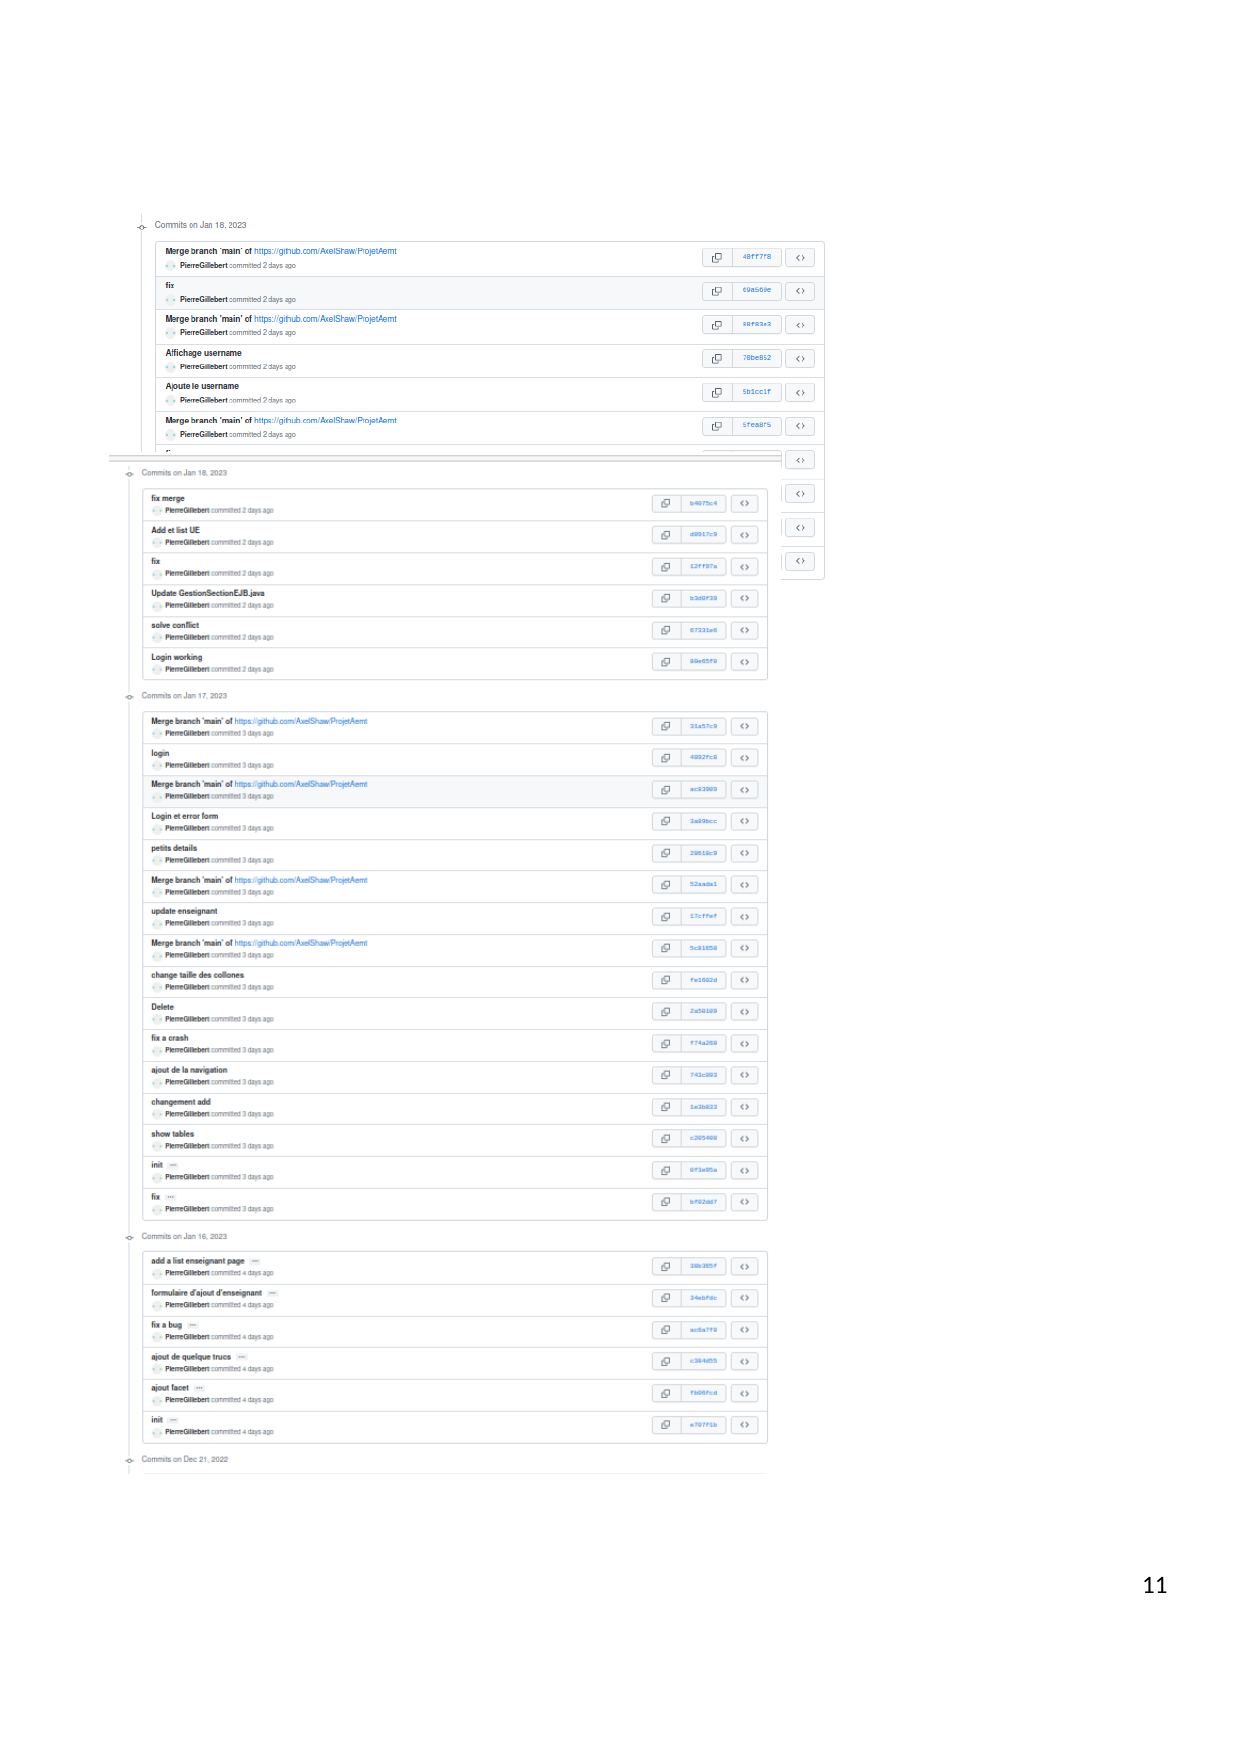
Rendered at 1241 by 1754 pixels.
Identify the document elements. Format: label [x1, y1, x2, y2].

picture [109, 214, 827, 1474]
